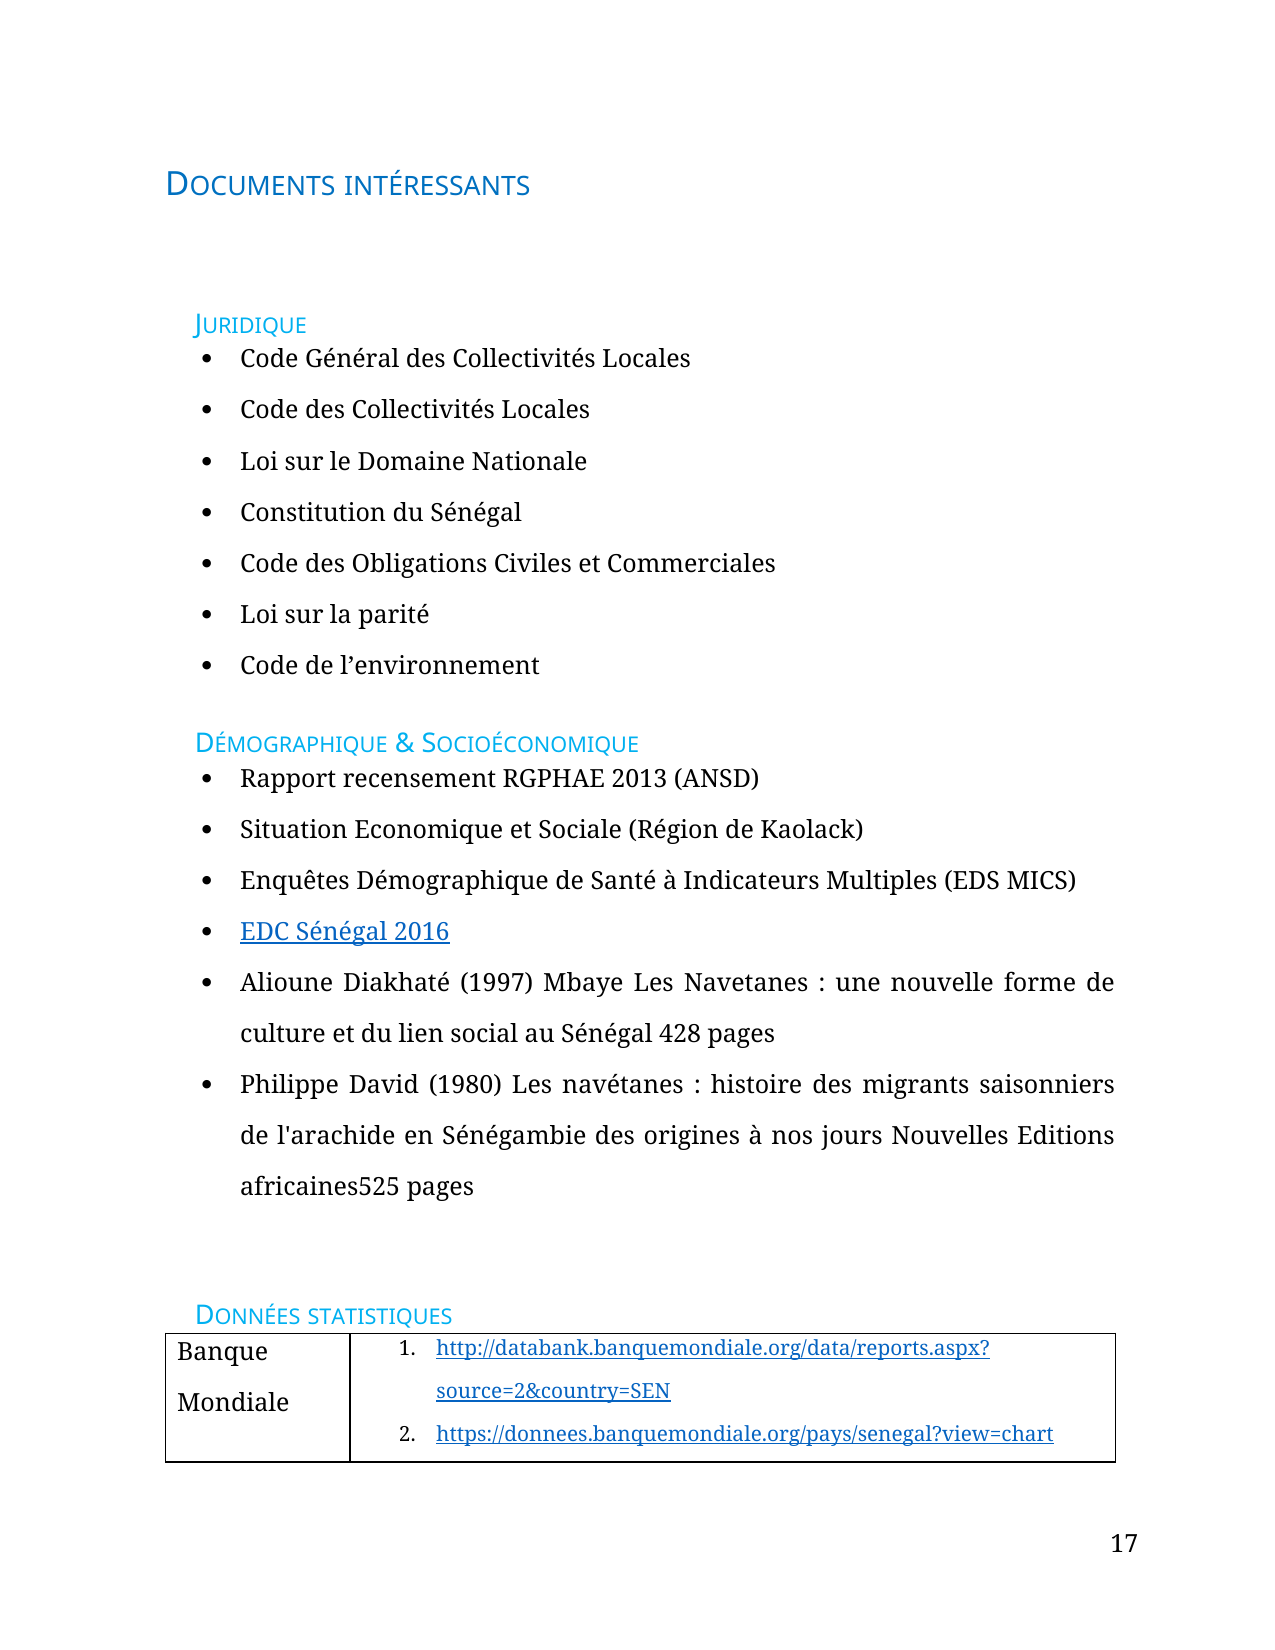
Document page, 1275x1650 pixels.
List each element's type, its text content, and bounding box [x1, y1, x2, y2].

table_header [351, 1334, 1115, 1461]
list Enquêtes Démographique de Santé à Indicateurs Multiples (EDS MICS) [202, 862, 1116, 896]
list EDC Sénégal 2016 [202, 913, 1116, 947]
list Situation Economique et Sociale (Région de Kaolack) [202, 811, 1116, 845]
list Alioune Diakhaté (1997) Mbaye Les Navetanes : une nouvelle forme de culture et du lien social au Sénégal‬ 428 pages [202, 964, 1116, 1049]
subtitle Documents intéressants [165, 160, 1116, 205]
list Loi sur le Domaine Nationale [202, 443, 1116, 477]
list Code de l’environnement [202, 647, 1116, 681]
list Loi sur la parité [202, 596, 1116, 630]
list Code des Collectivités Locales [202, 392, 1116, 426]
list Code des Obligations Civiles et Commerciales [202, 545, 1116, 579]
list Code Général des Collectivités Locales [202, 341, 1116, 375]
text Données statistiques [194, 1296, 1116, 1332]
list Constitution du Sénégal [202, 494, 1116, 528]
list Rapport recensement RGPHAE 2013 (ANSD) [202, 760, 1116, 794]
table_header Banque Mondiale [166, 1334, 349, 1461]
text Juridique [194, 304, 1116, 341]
text Démographique & Socioéconomique [194, 723, 1116, 760]
list Philippe David (1980) Les navétanes : histoire des migrants saisonniers de l'arachide en Sénégambie des origines à nos jours Nouvelles Editions africaines525 pages [202, 1066, 1116, 1203]
